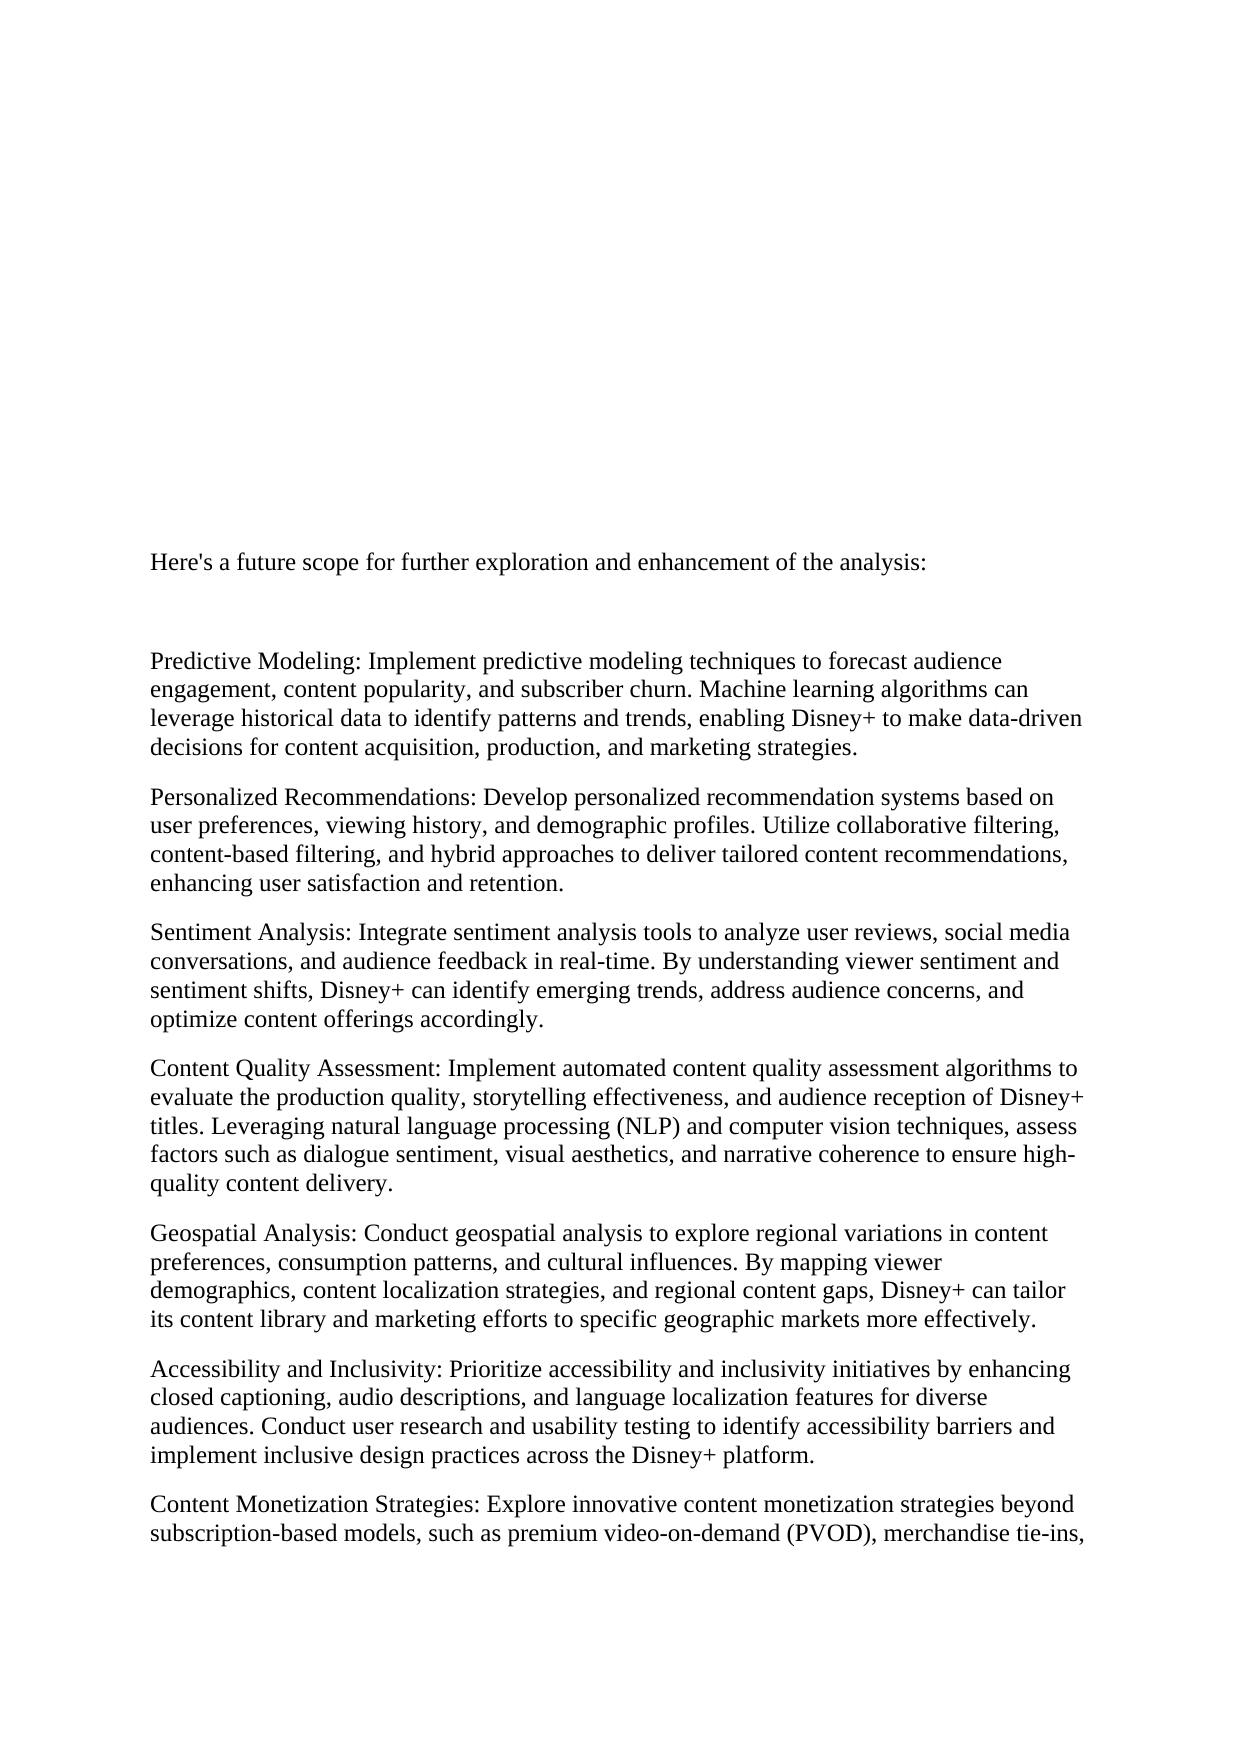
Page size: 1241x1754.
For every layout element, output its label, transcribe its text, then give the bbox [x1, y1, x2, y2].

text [150, 1489, 1090, 1547]
text Sentiment Analysis: Integrate sentiment analysis tools to analyze user reviews, social media conversations, and audience feedback in real-time. By understanding viewer sentiment and sentiment shifts, Disney+ can identify emerging trends, address audience concerns, and optimize content offerings accordingly. [150, 917, 1090, 1032]
text Here's a future scope for further exploration and enhancement of the analysis: [150, 547, 1090, 575]
text Predictive Modeling: Implement predictive modeling techniques to forecast audience engagement, content popularity, and subscriber churn. Machine learning algorithms can leverage historical data to identify patterns and trends, enabling Disney+ to make data-driven decisions for content acquisition, production, and marketing strategies. [150, 646, 1090, 761]
text Personalized Recommendations: Develop personalized recommendation systems based on user preferences, viewing history, and demographic profiles. Utilize collaborative filtering, content-based filtering, and hybrid approaches to deliver tailored content recommendations, enhancing user satisfaction and retention. [150, 782, 1090, 897]
text Content Quality Assessment: Implement automated content quality assessment algorithms to evaluate the production quality, storytelling effectiveness, and audience reception of Disney+ titles. Leveraging natural language processing (NLP) and computer vision techniques, assess factors such as dialogue sentiment, visual aesthetics, and narrative coherence to ensure high-quality content delivery. [150, 1053, 1090, 1197]
text Geospatial Analysis: Conduct geospatial analysis to explore regional variations in content preferences, consumption patterns, and cultural influences. By mapping viewer demographics, content localization strategies, and regional content gaps, Disney+ can tailor its content library and marketing efforts to specific geographic markets more effectively. [150, 1218, 1090, 1333]
text Accessibility and Inclusivity: Prioritize accessibility and inclusivity initiatives by enhancing closed captioning, audio descriptions, and language localization features for diverse audiences. Conduct user research and usability testing to identify accessibility barriers and implement inclusive design practices across the Disney+ platform. [150, 1354, 1090, 1469]
